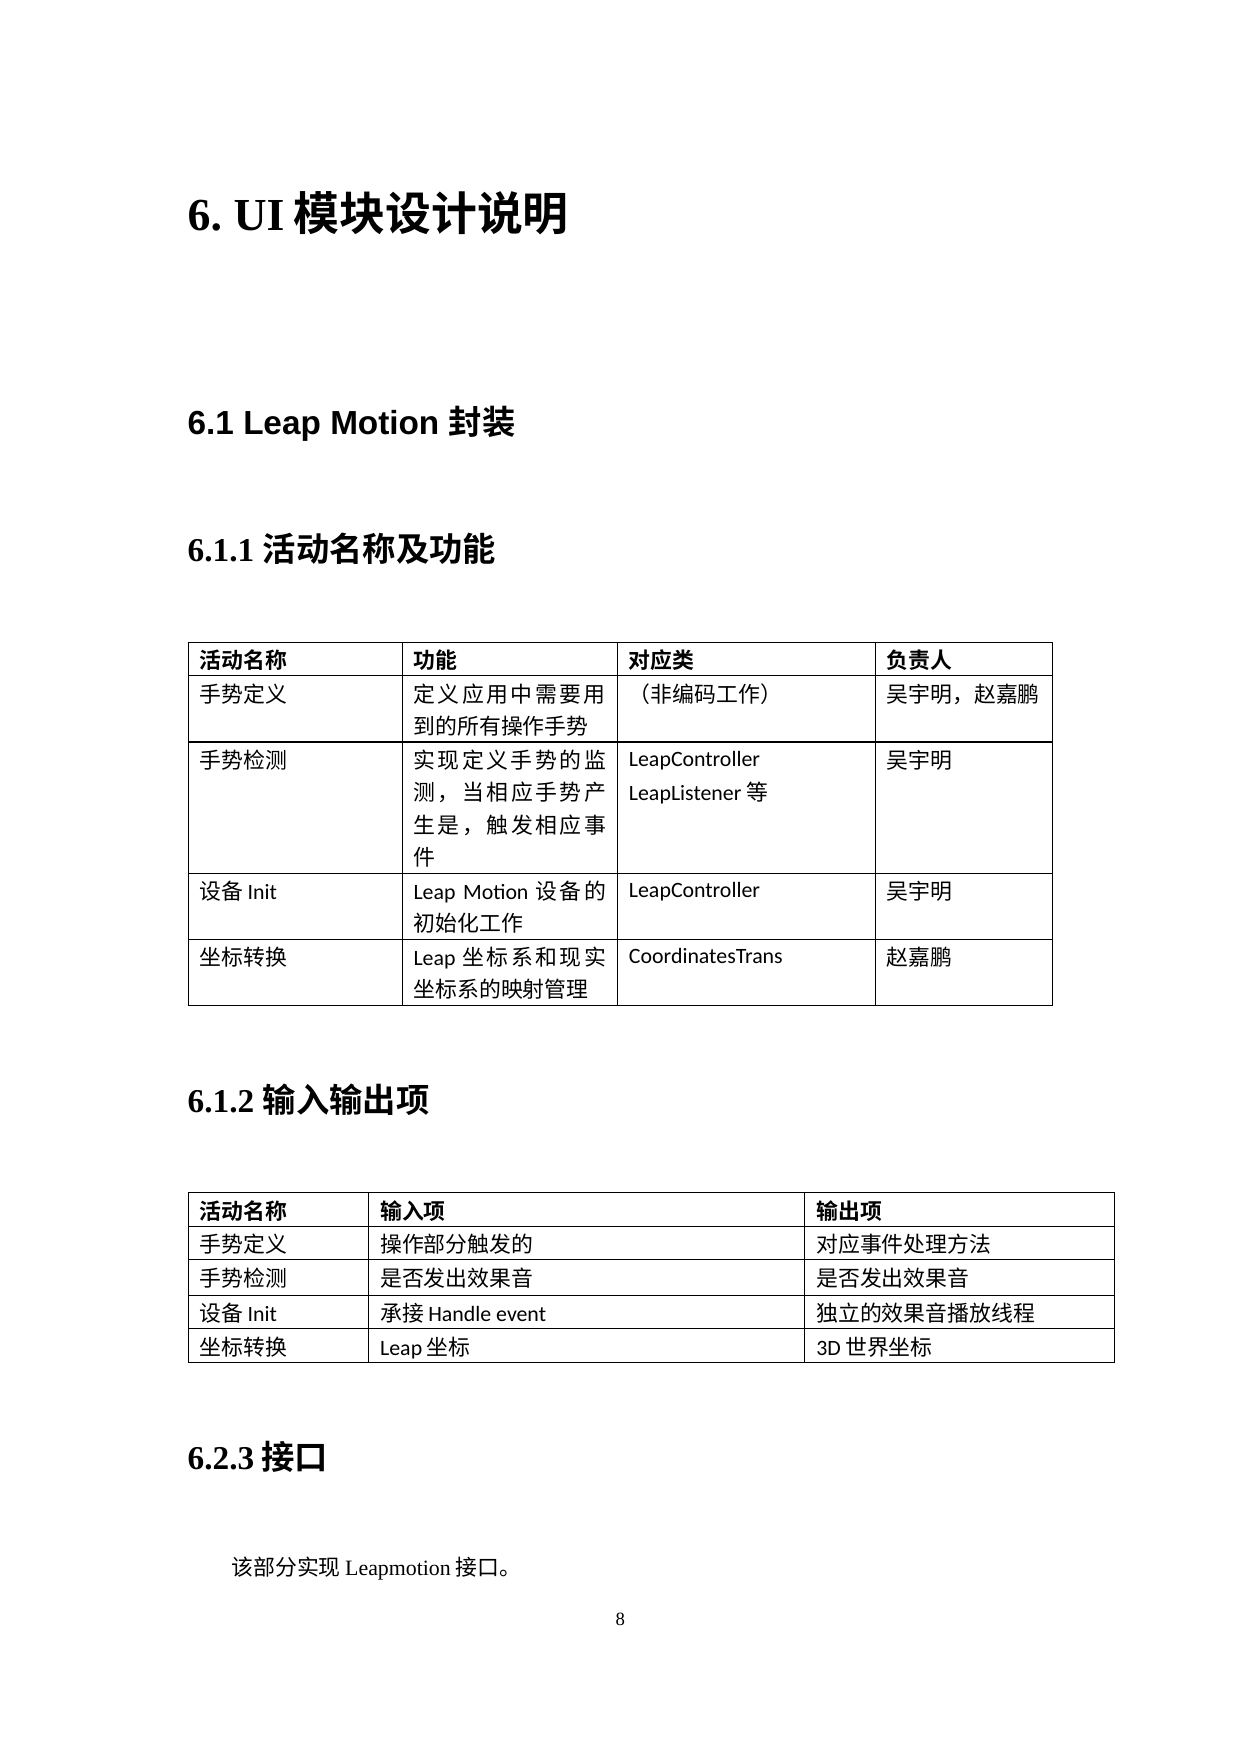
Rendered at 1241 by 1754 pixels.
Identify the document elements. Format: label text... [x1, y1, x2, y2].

subtitle 6.1 Leap Motion 封装 [187, 387, 1053, 452]
subtitle 6.1.1 活动名称及功能 [187, 514, 1053, 579]
table_cell 坐标转换 [189, 1329, 368, 1362]
table_cell （非编码工作） [618, 676, 875, 741]
table_header 对应类 [618, 643, 875, 675]
table_cell 3D世界坐标 [805, 1329, 1114, 1362]
table_cell 吴宇明 [876, 874, 1052, 938]
table_header 活动名称 [189, 1193, 368, 1226]
text 该部分实现Leapmotion接口。 [187, 1549, 1053, 1582]
table_cell 操作部分触发的 [369, 1227, 804, 1259]
table_cell Leap坐标 [369, 1329, 804, 1362]
table_cell 是否发出效果音 [805, 1260, 1114, 1294]
table_header 功能 [403, 643, 617, 675]
subtitle 6. UI模块设计说明 [187, 162, 1053, 259]
table_cell 实现定义手势的监测，当相应手势产生是，触发相应事件 [403, 743, 617, 872]
table_cell LeapController [618, 874, 875, 938]
table_cell 定义应用中需要用到的所有操作手势 [403, 676, 617, 741]
table_header 负责人 [876, 643, 1052, 675]
table_cell 对应事件处理方法 [805, 1227, 1114, 1259]
table_cell 手势检测 [189, 743, 402, 872]
table_cell 赵嘉鹏 [876, 940, 1052, 1004]
table_cell Leap坐标系和现实坐标系的映射管理 [403, 940, 617, 1004]
table_cell 独立的效果音播放线程 [805, 1296, 1114, 1328]
table_cell 手势定义 [189, 1227, 368, 1259]
table_cell 承接Handle event [369, 1296, 804, 1328]
subtitle 6.1.2 输入输出项 [187, 1065, 1053, 1130]
table_cell 手势检测 [189, 1260, 368, 1294]
table_cell 手势定义 [189, 676, 402, 741]
table_cell Leap Motion设备的初始化工作 [403, 874, 617, 938]
table_header 输入项 [369, 1193, 804, 1226]
table_cell LeapController LeapListener等 [618, 743, 875, 872]
table_cell CoordinatesTrans [618, 940, 875, 1004]
table_cell 吴宇明 [876, 743, 1052, 872]
table_cell 是否发出效果音 [369, 1260, 804, 1294]
table_cell 设备Init [189, 874, 402, 938]
table_cell 坐标转换 [189, 940, 402, 1004]
subtitle 6.2.3接口 [187, 1422, 1053, 1487]
table_header 活动名称 [189, 643, 402, 675]
table_cell 设备Init [189, 1296, 368, 1328]
table_cell 吴宇明，赵嘉鹏 [876, 676, 1052, 741]
table_header 输出项 [805, 1193, 1114, 1226]
